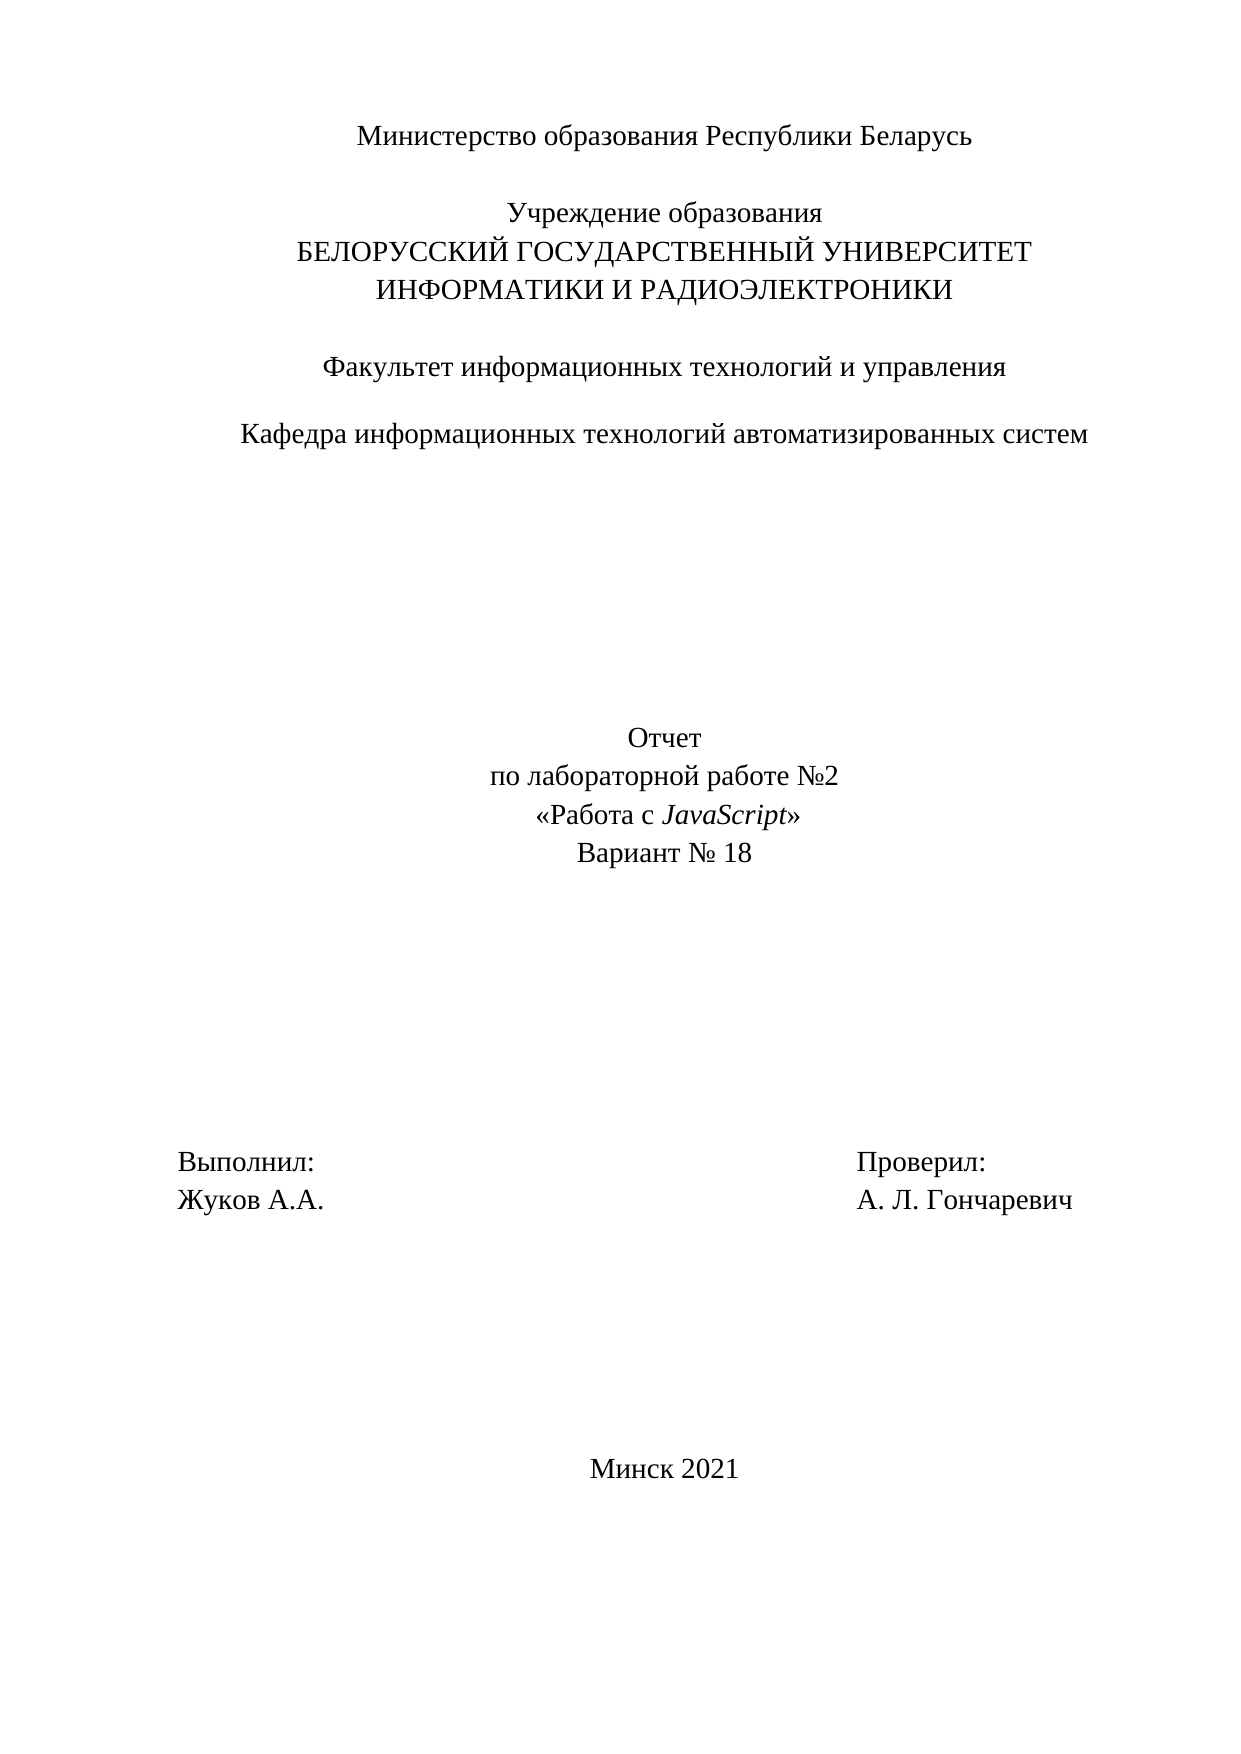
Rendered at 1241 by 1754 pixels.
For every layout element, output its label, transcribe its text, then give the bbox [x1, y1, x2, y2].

text «Работа с JavaScript» [177, 797, 1152, 830]
text Вариант № 18 [177, 835, 1152, 869]
table_header Выполнил: Жуков А.А. [166, 1144, 845, 1220]
text ИНФОРМАТИКИ И РАДИОЭЛЕКТРОНИКИ [177, 272, 1152, 306]
text Отчет [177, 720, 1152, 753]
table_header Проверил: А. Л. Гончаревич [845, 1144, 1239, 1220]
text по лабораторной работе №2 [177, 758, 1152, 792]
text Кафедра информационных технологий автоматизированных систем [177, 416, 1152, 450]
text Министерство образования Республики Беларусь [177, 118, 1152, 152]
text Минск 2021 [177, 1451, 1152, 1484]
text Факультет информационных технологий и управления [177, 349, 1152, 383]
text Учреждение образования [177, 195, 1152, 229]
text БЕЛОРУССКИЙ ГОСУДАРСТВЕННЫЙ УНИВЕРСИТЕТ [177, 234, 1152, 267]
